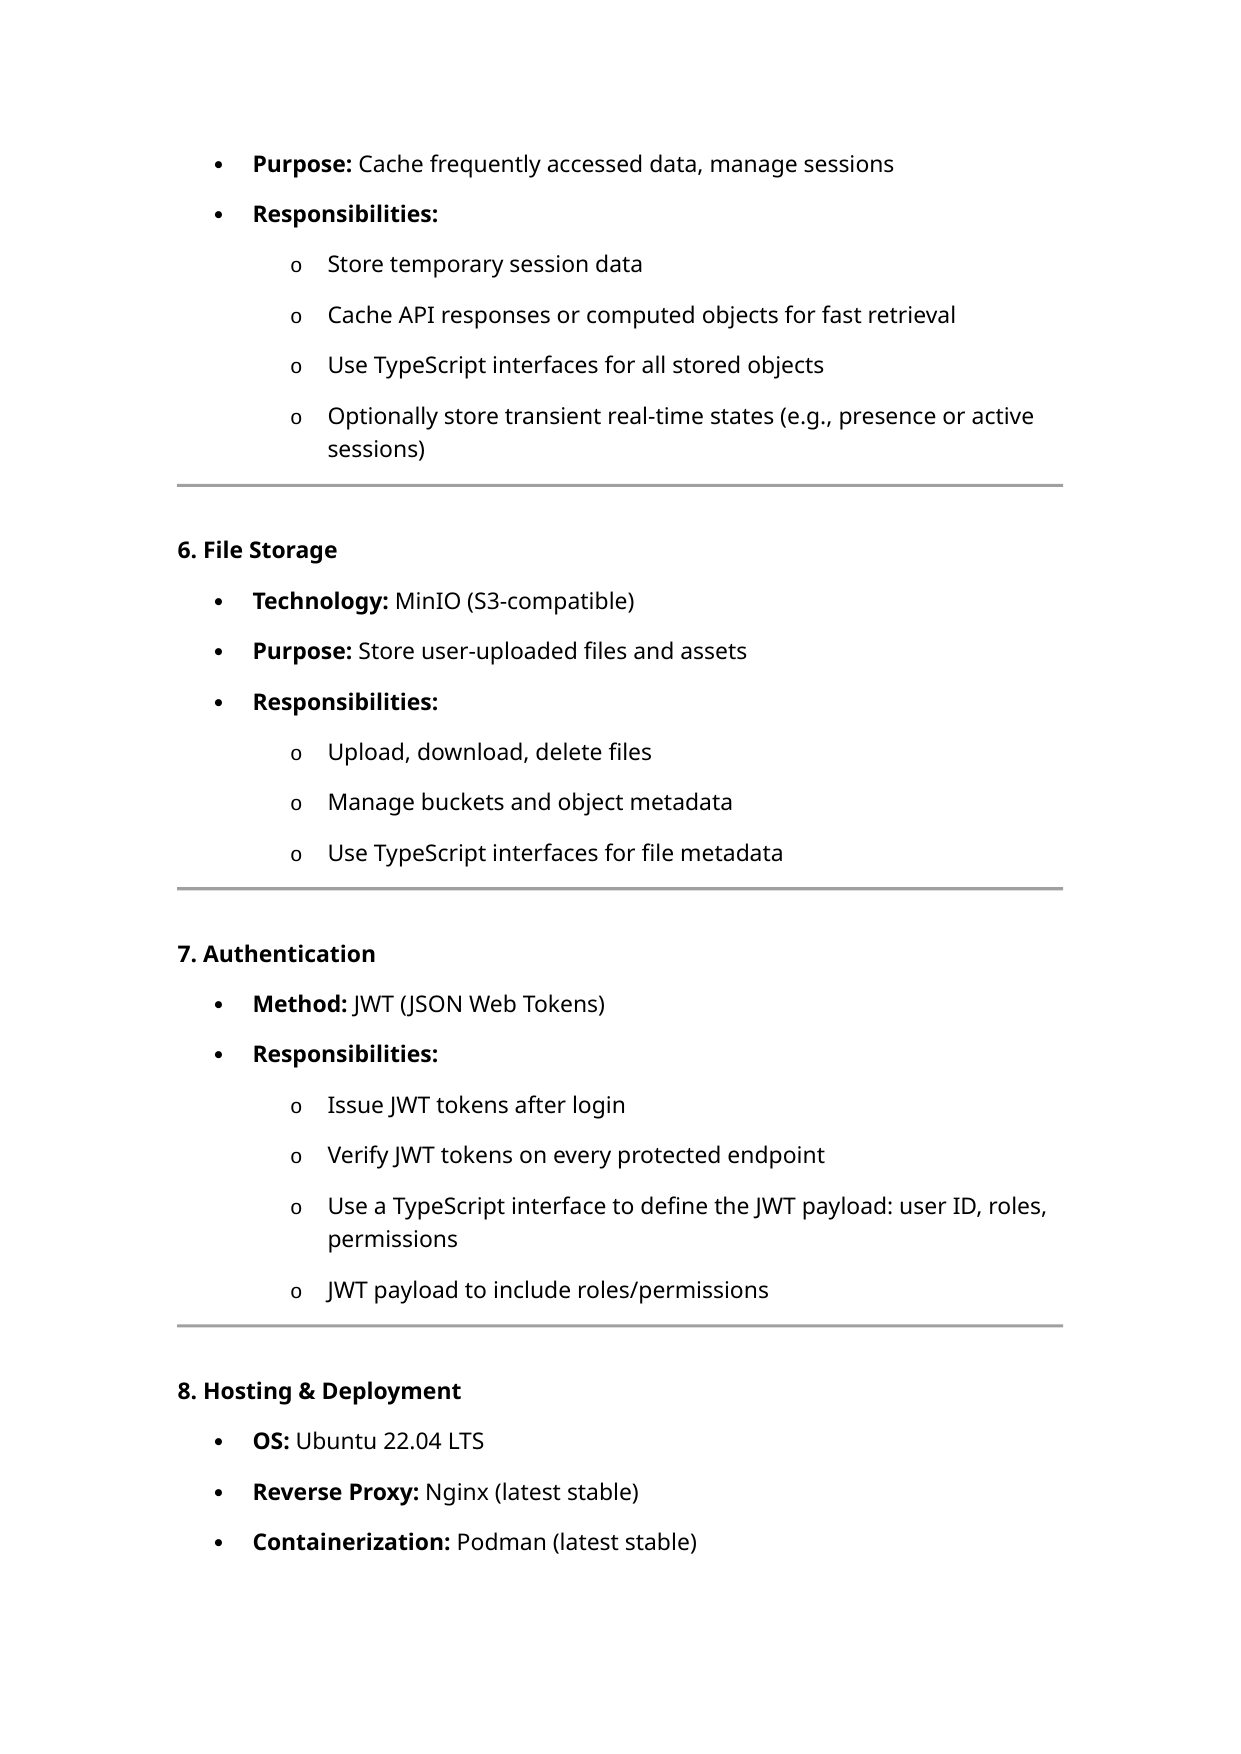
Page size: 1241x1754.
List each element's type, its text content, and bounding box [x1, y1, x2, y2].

list Technology: MinIO (S3-compatible) [215, 585, 1063, 616]
list Verify JWT tokens on every protected endpoint [290, 1139, 1063, 1171]
list Reverse Proxy: Nginx (latest stable) [215, 1476, 1063, 1507]
list Containerization: Podman (latest stable) [215, 1526, 1063, 1557]
text 6. File Storage [177, 534, 1063, 566]
list Store temporary session data [290, 248, 1063, 280]
list Responsibilities: [215, 198, 1063, 229]
list Responsibilities: [215, 686, 1063, 717]
list Responsibilities: [215, 1038, 1063, 1070]
list Use a TypeScript interface to define the JWT payload: user ID, roles, permissions [290, 1190, 1063, 1255]
list JWT payload to include roles/permissions [290, 1274, 1063, 1305]
list Cache API responses or computed objects for fast retrieval [290, 299, 1063, 330]
list Purpose: Cache frequently accessed data, manage sessions [215, 148, 1063, 179]
list Upload, download, delete files [290, 736, 1063, 767]
list Use TypeScript interfaces for all stored objects [290, 349, 1063, 381]
list Use TypeScript interfaces for file metadata [290, 837, 1063, 868]
list Optionally store transient real-time states (e.g., presence or active sessions) [290, 400, 1063, 465]
list Method: JWT (JSON Web Tokens) [215, 988, 1063, 1019]
text 7. Authentication [177, 938, 1063, 969]
text 8. Hosting & Deployment [177, 1375, 1063, 1406]
list Issue JWT tokens after login [290, 1089, 1063, 1120]
list Purpose: Store user-uploaded files and assets [215, 635, 1063, 666]
list OS: Ubuntu 22.04 LTS [215, 1425, 1063, 1456]
list Manage buckets and object metadata [290, 786, 1063, 818]
